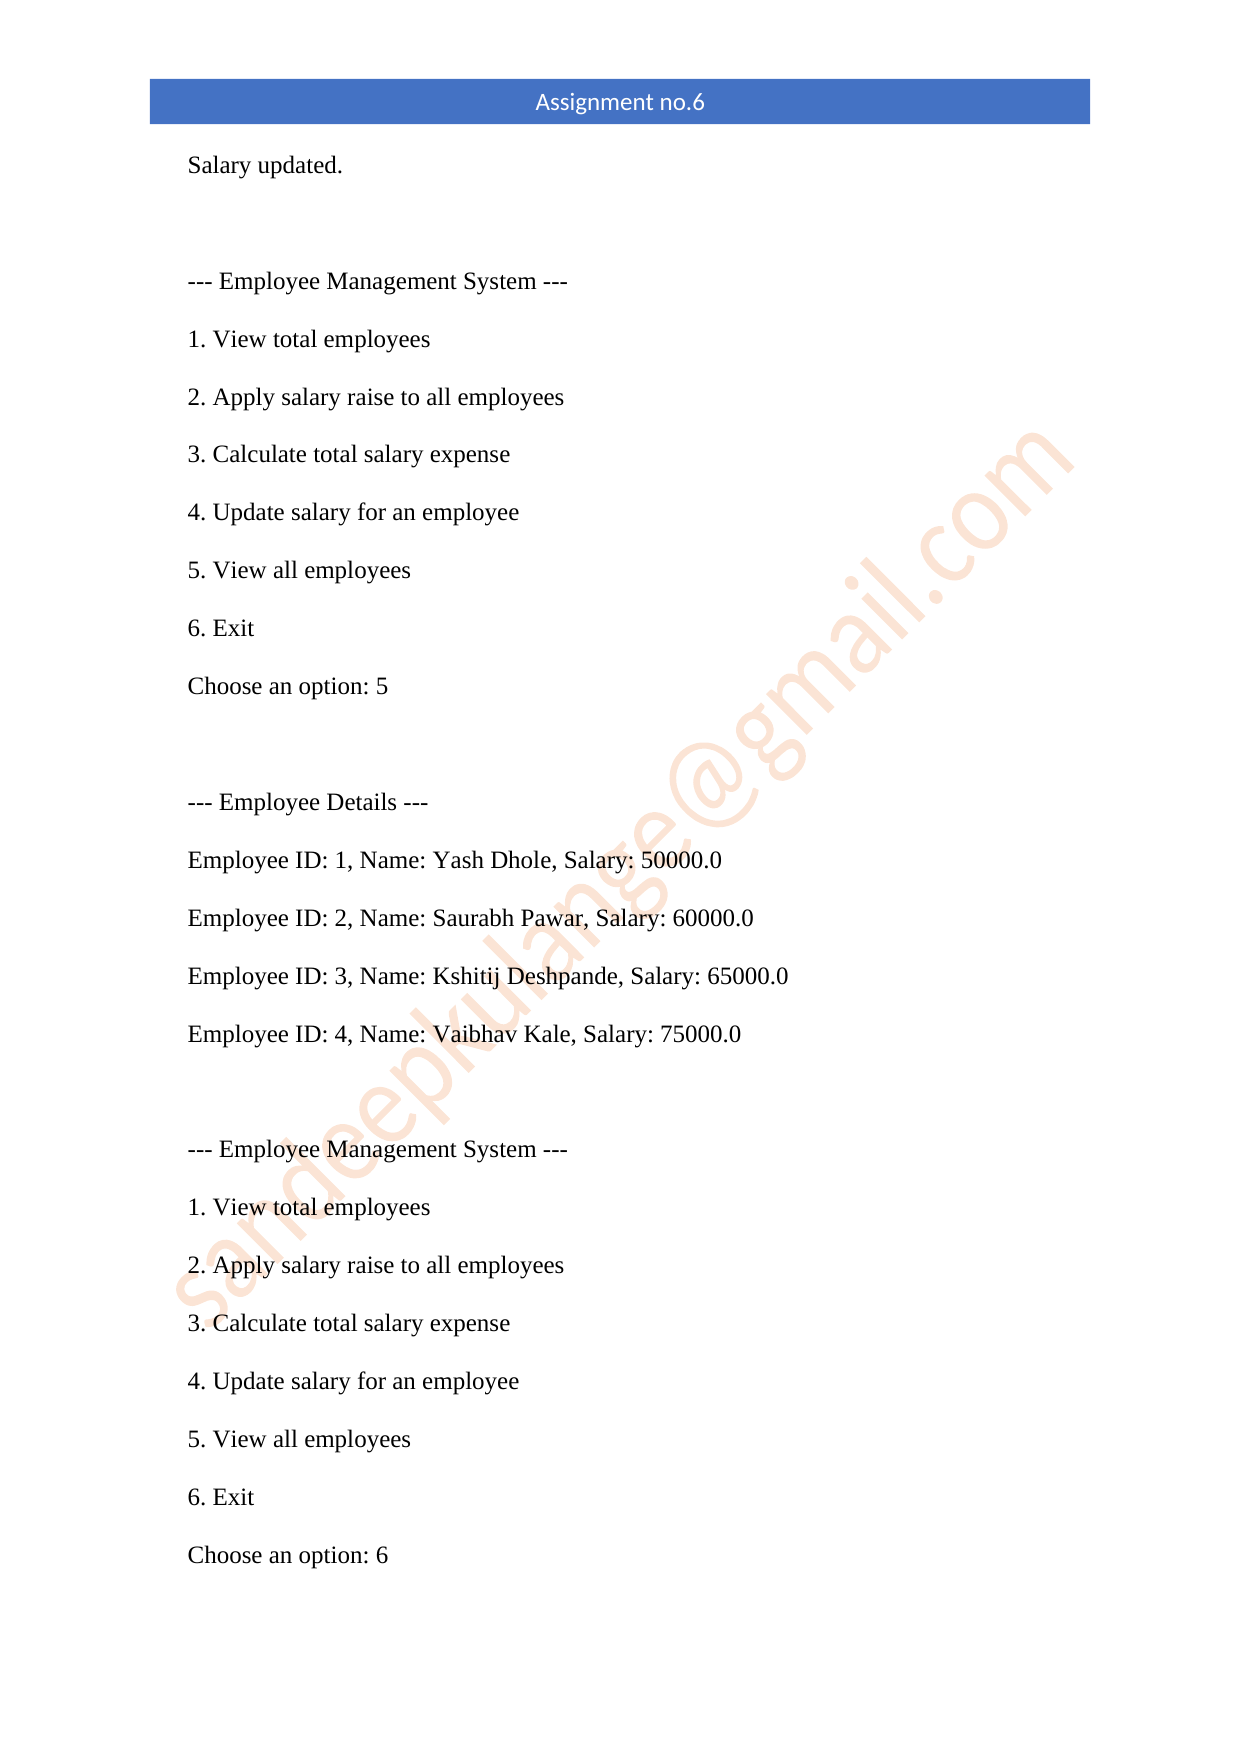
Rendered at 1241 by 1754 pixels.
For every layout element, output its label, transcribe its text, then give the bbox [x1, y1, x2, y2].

text Employee ID: 2, Name: Saurabh Pawar, Salary: 60000.0 [187, 903, 1090, 932]
text Salary updated. [187, 150, 1090, 179]
text --- Employee Management System --- [187, 1134, 1090, 1163]
text --- Employee Details --- [187, 787, 1090, 816]
text 6. Exit [187, 1482, 1090, 1511]
text 1. View total employees [187, 324, 1090, 352]
text 4. Update salary for an employee [187, 497, 1090, 526]
text 4. Update salary for an employee [187, 1366, 1090, 1395]
text 5. View all employees [187, 555, 1090, 584]
text 5. View all employees [187, 1424, 1090, 1453]
text --- Employee Management System --- [187, 266, 1090, 294]
text 1. View total employees [187, 1192, 1090, 1221]
text Employee ID: 4, Name: Vaibhav Kale, Salary: 75000.0 [187, 1019, 1090, 1047]
text 3. Calculate total salary expense [187, 439, 1090, 468]
text 3. Calculate total salary expense [187, 1308, 1090, 1337]
text Choose an option: 5 [187, 671, 1090, 700]
text 2. Apply salary raise to all employees [187, 1250, 1090, 1279]
text Choose an option: 6 [187, 1540, 1090, 1569]
text Employee ID: 3, Name: Kshitij Deshpande, Salary: 65000.0 [187, 961, 1090, 989]
text 2. Apply salary raise to all employees [187, 382, 1090, 410]
text 6. Exit [187, 613, 1090, 642]
text Employee ID: 1, Name: Yash Dhole, Salary: 50000.0 [187, 845, 1090, 874]
